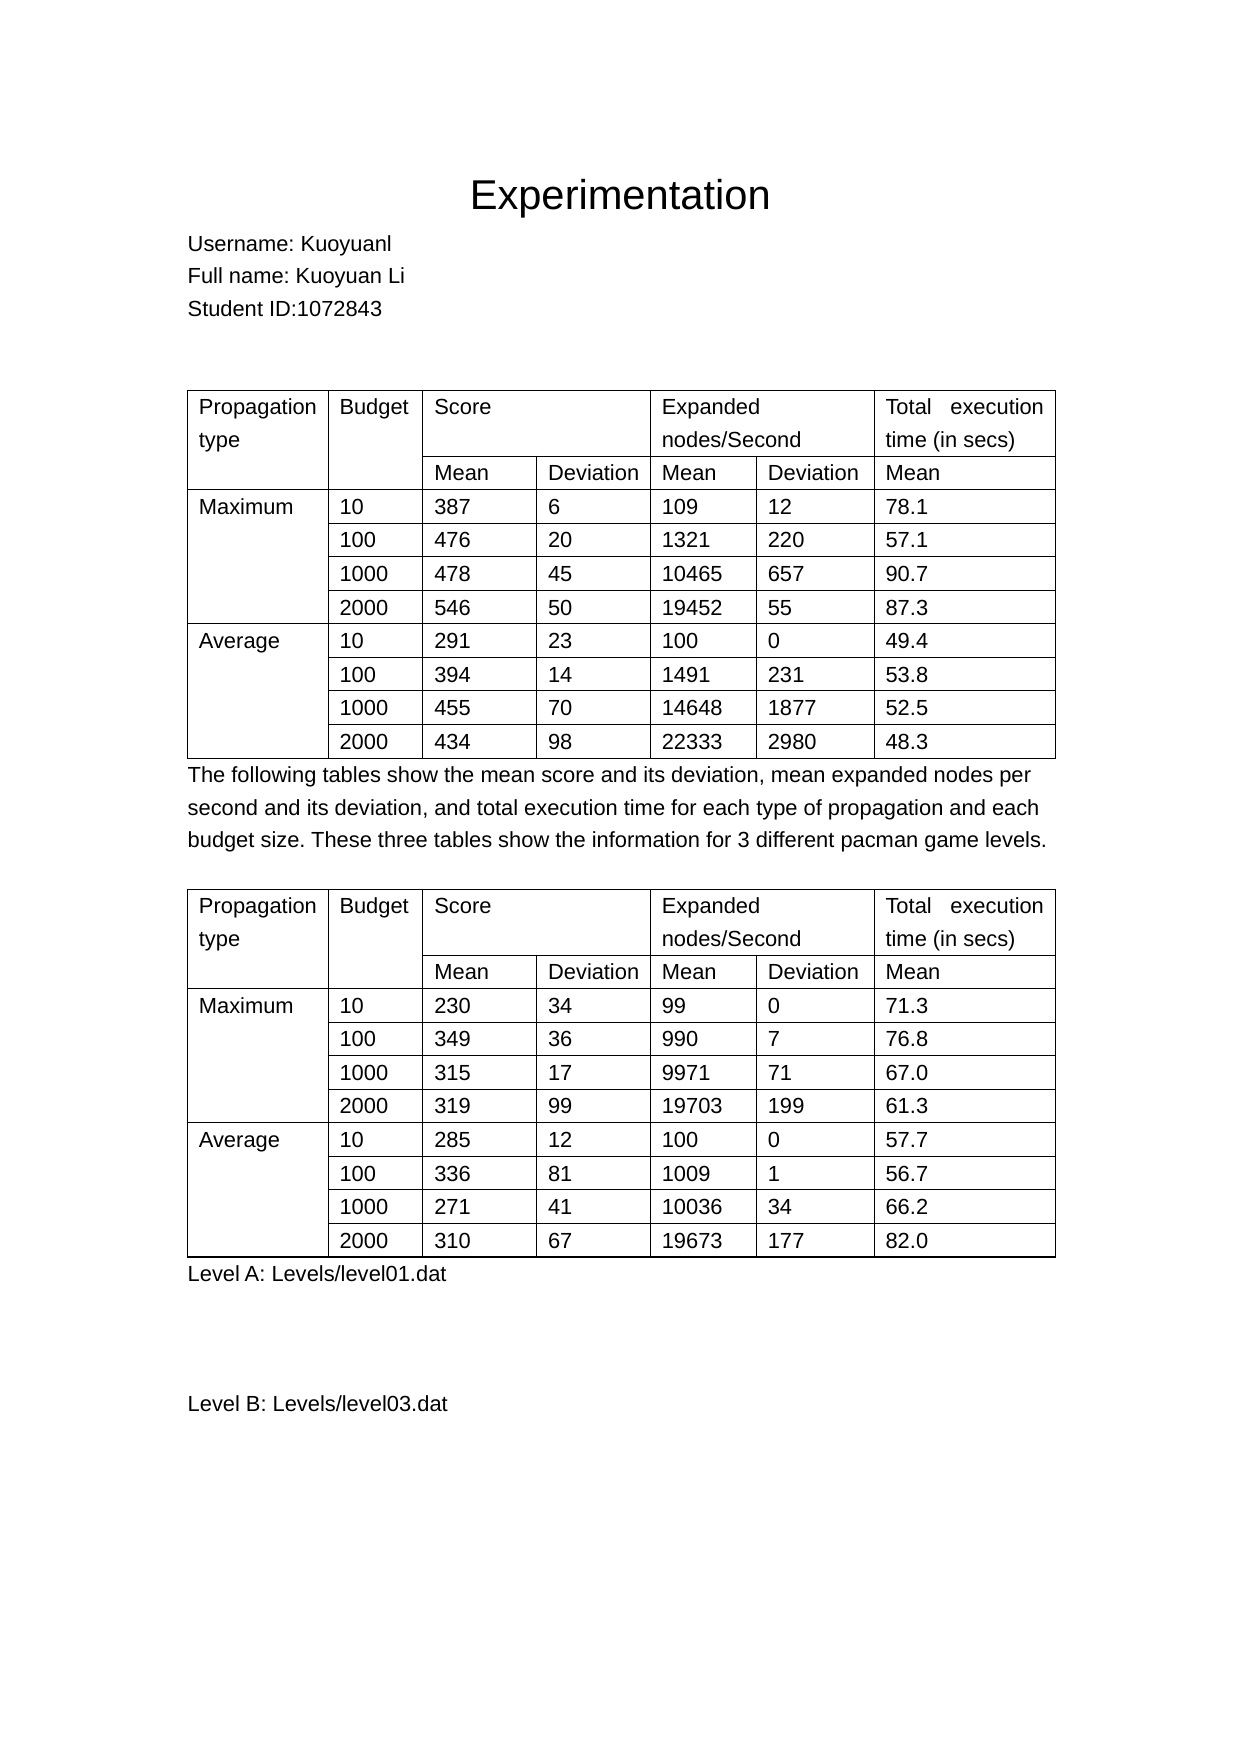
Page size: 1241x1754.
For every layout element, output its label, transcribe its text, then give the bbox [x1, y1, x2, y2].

text The following tables show the mean score and its deviation, mean expanded nodes per second and its deviation, and total execution time for each type of propagation and each budget size. These three tables show the information for 3 different pacman game levels. [187, 759, 1053, 856]
table_cell 67 [537, 1224, 650, 1256]
table_cell 10 [329, 989, 422, 1022]
table_header Score [423, 890, 650, 954]
table_cell 231 [757, 658, 874, 690]
table_cell 12 [757, 490, 874, 523]
table_cell 82.0 [875, 1224, 1055, 1256]
table_cell 349 [423, 1023, 536, 1055]
table_cell 455 [423, 691, 536, 724]
table_cell 394 [423, 658, 536, 690]
table_header Budget [329, 890, 422, 988]
table_cell 71 [757, 1056, 874, 1089]
table_header Propagation type [188, 890, 328, 988]
table_cell 55 [757, 591, 874, 623]
table_cell 476 [423, 524, 536, 556]
table_cell 0 [757, 1123, 874, 1156]
table_cell 19452 [651, 591, 756, 623]
table_cell 53.8 [875, 658, 1055, 690]
text Username: Kuoyuanl [187, 227, 1053, 259]
table_cell 10 [329, 624, 422, 657]
table_cell 100 [651, 624, 756, 657]
table_cell 285 [423, 1123, 536, 1156]
table_cell 199 [757, 1090, 874, 1122]
table_cell 10 [329, 490, 422, 523]
table_header Total execution time (in secs) [875, 391, 1055, 456]
table_cell Average [188, 624, 328, 757]
table_cell 45 [537, 557, 650, 590]
table_cell 1491 [651, 658, 756, 690]
table_cell 387 [423, 490, 536, 523]
table_cell 1000 [329, 557, 422, 590]
table_cell 478 [423, 557, 536, 590]
table_cell 49.4 [875, 624, 1055, 657]
table_cell 100 [329, 658, 422, 690]
table_cell 315 [423, 1056, 536, 1089]
table_cell Mean [423, 457, 536, 489]
table_cell 310 [423, 1224, 536, 1256]
table_cell 81 [537, 1157, 650, 1189]
table_cell 1000 [329, 1056, 422, 1089]
text Level A: Levels/level01.dat [187, 1258, 1053, 1290]
table_cell 0 [757, 989, 874, 1022]
table_cell 1321 [651, 524, 756, 556]
table_cell 76.8 [875, 1023, 1055, 1055]
table_cell 1 [757, 1157, 874, 1189]
table_cell 52.5 [875, 691, 1055, 724]
table_cell 1009 [651, 1157, 756, 1189]
table_cell 9971 [651, 1056, 756, 1089]
table_cell 1000 [329, 1190, 422, 1223]
table_cell 220 [757, 524, 874, 556]
table_cell Deviation [537, 956, 650, 988]
table_cell 100 [651, 1123, 756, 1156]
table_cell 434 [423, 725, 536, 757]
table_cell 100 [329, 1157, 422, 1189]
table_cell 70 [537, 691, 650, 724]
table_cell 19703 [651, 1090, 756, 1122]
table_cell 50 [537, 591, 650, 623]
table_header Expanded nodes/Second [651, 391, 874, 456]
table_cell 67.0 [875, 1056, 1055, 1089]
table_cell 34 [537, 989, 650, 1022]
table_cell 48.3 [875, 725, 1055, 757]
table_header Score [423, 391, 650, 456]
table_cell 100 [329, 524, 422, 556]
table_cell Average [188, 1123, 328, 1256]
table_cell 319 [423, 1090, 536, 1122]
table_cell 56.7 [875, 1157, 1055, 1189]
table_cell 7 [757, 1023, 874, 1055]
table_cell 34 [757, 1190, 874, 1223]
table_cell 22333 [651, 725, 756, 757]
table_cell 17 [537, 1056, 650, 1089]
table_cell 90.7 [875, 557, 1055, 590]
table_cell Maximum [188, 490, 328, 623]
table_cell Mean [651, 956, 756, 988]
table_cell 66.2 [875, 1190, 1055, 1223]
table_header Total execution time (in secs) [875, 890, 1055, 954]
table_header Propagation type [188, 391, 328, 489]
table_cell 657 [757, 557, 874, 590]
table_cell 99 [537, 1090, 650, 1122]
table_header Budget [329, 391, 422, 489]
table_cell Mean [651, 457, 756, 489]
table_cell Deviation [537, 457, 650, 489]
table_cell Deviation [757, 956, 874, 988]
table_cell 23 [537, 624, 650, 657]
table_cell 71.3 [875, 989, 1055, 1022]
table_cell 2000 [329, 591, 422, 623]
table_cell 10465 [651, 557, 756, 590]
table_cell 109 [651, 490, 756, 523]
table_cell 99 [651, 989, 756, 1022]
table_cell 271 [423, 1190, 536, 1223]
table_cell Mean [875, 457, 1055, 489]
table_cell 61.3 [875, 1090, 1055, 1122]
table_cell Mean [423, 956, 536, 988]
table_cell 230 [423, 989, 536, 1022]
table_cell 0 [757, 624, 874, 657]
text Full name: Kuoyuan Li [187, 259, 1053, 292]
table_cell 14648 [651, 691, 756, 724]
table_cell 14 [537, 658, 650, 690]
table_cell 36 [537, 1023, 650, 1055]
table_cell 10 [329, 1123, 422, 1156]
table_header Expanded nodes/Second [651, 890, 874, 954]
table_cell 10036 [651, 1190, 756, 1223]
table_cell 12 [537, 1123, 650, 1156]
table_cell 6 [537, 490, 650, 523]
table_cell 546 [423, 591, 536, 623]
table_cell 1000 [329, 691, 422, 724]
table_cell 20 [537, 524, 650, 556]
table_cell 177 [757, 1224, 874, 1256]
table_cell 19673 [651, 1224, 756, 1256]
table_cell 2000 [329, 725, 422, 757]
table_cell 990 [651, 1023, 756, 1055]
text Level B: Levels/level03.dat [187, 1387, 1053, 1420]
table_cell 78.1 [875, 490, 1055, 523]
table_cell 336 [423, 1157, 536, 1189]
table_cell 87.3 [875, 591, 1055, 623]
table_cell Maximum [188, 989, 328, 1122]
table_cell 57.1 [875, 524, 1055, 556]
table_cell 41 [537, 1190, 650, 1223]
table_cell 2000 [329, 1224, 422, 1256]
table_cell 100 [329, 1023, 422, 1055]
table_cell Mean [875, 956, 1055, 988]
table_cell 1877 [757, 691, 874, 724]
text Experimentation [187, 162, 1053, 227]
table_cell Deviation [757, 457, 874, 489]
table_cell 98 [537, 725, 650, 757]
table_cell 2980 [757, 725, 874, 757]
text Student ID:1072843 [187, 292, 1053, 324]
table_cell 57.7 [875, 1123, 1055, 1156]
table_cell 2000 [329, 1090, 422, 1122]
table_cell 291 [423, 624, 536, 657]
